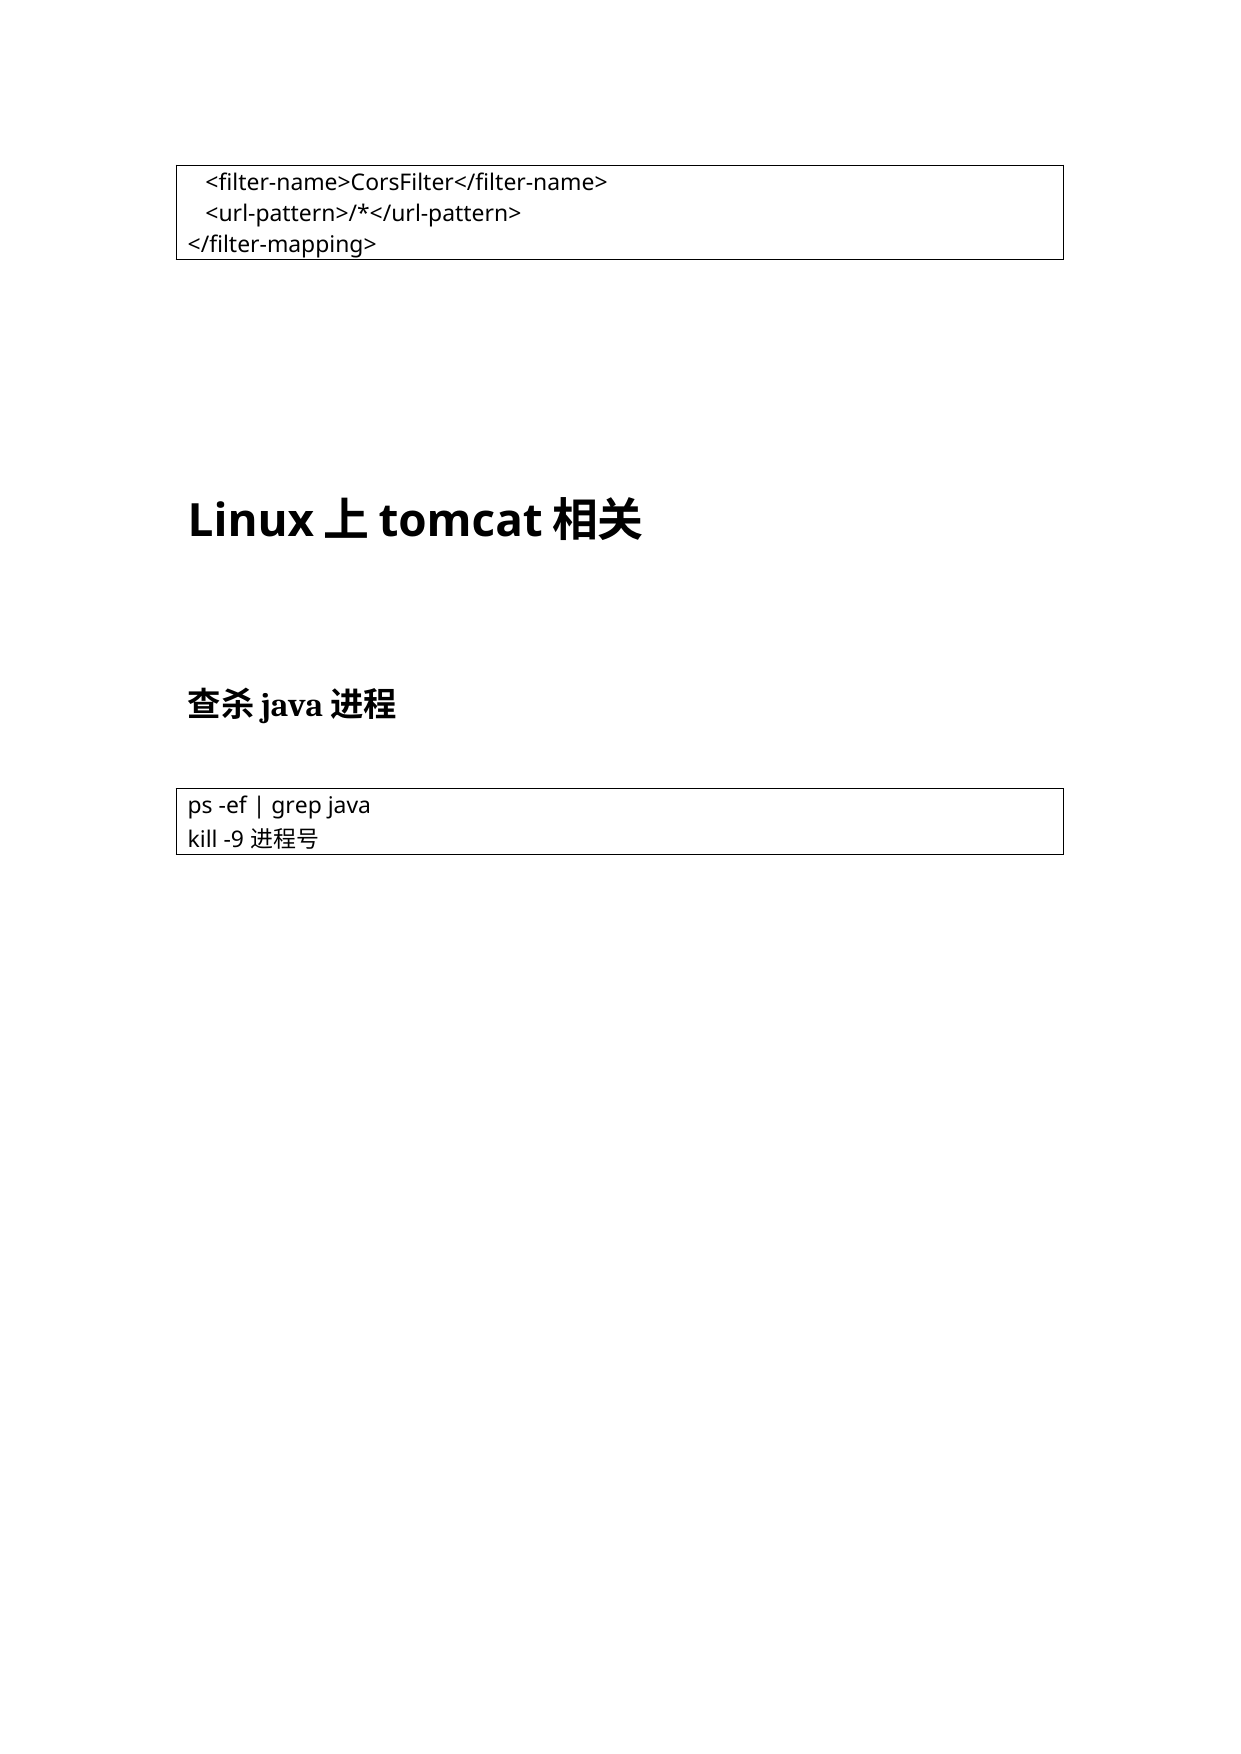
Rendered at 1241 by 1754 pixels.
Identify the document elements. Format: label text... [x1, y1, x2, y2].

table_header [177, 166, 1063, 259]
subtitle 查杀java进程 [187, 678, 1053, 726]
subtitle Linux上tomcat相关 [187, 483, 1053, 550]
table_header ps -ef | grep java kill -9 进程号 [177, 789, 1063, 854]
